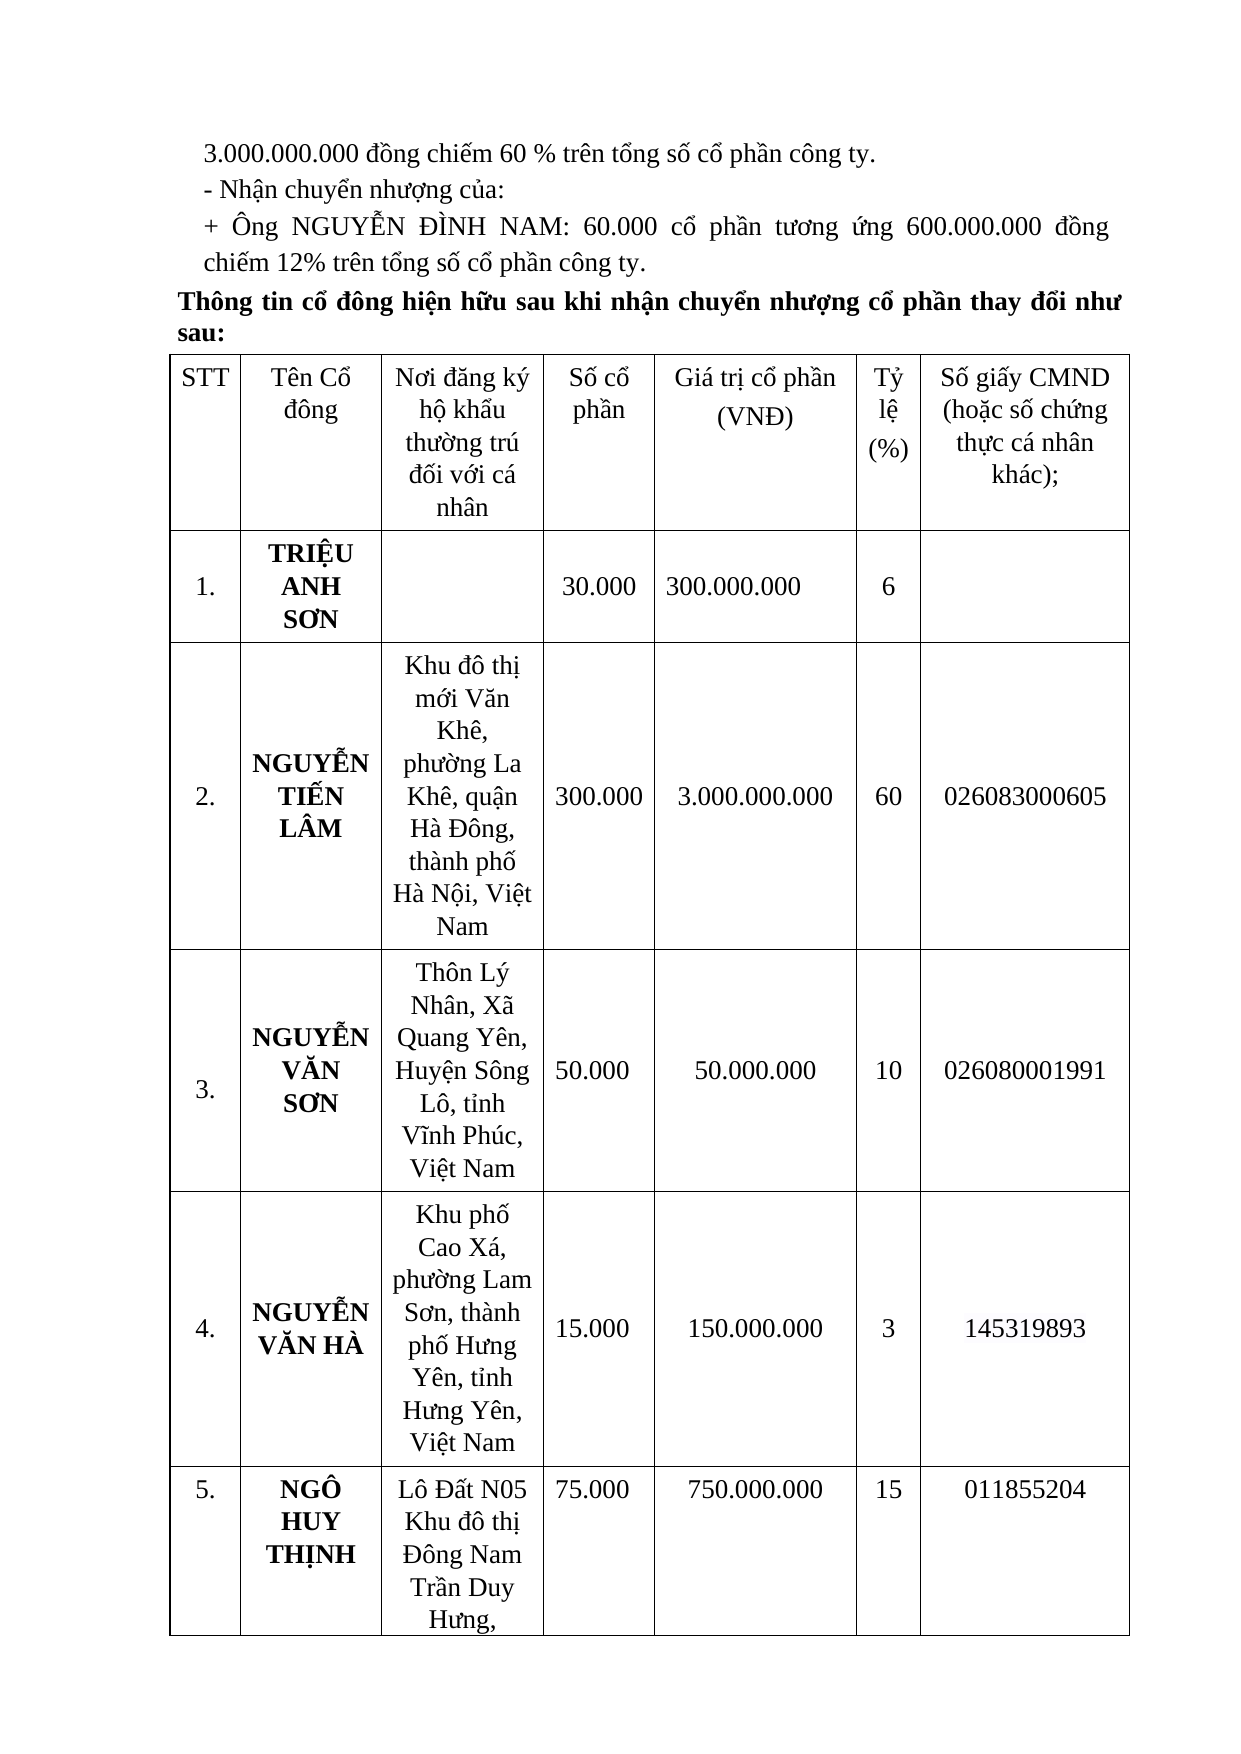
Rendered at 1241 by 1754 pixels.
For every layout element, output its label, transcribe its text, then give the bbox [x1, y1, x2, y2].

table_cell 50.000 [544, 950, 654, 1191]
table_cell NGUYỄN VĂN HÀ [241, 1192, 381, 1466]
table_header Nơi đăng ký hộ khẩu thường trú đối với cá nhân [382, 355, 543, 530]
table_cell 6 [857, 531, 920, 642]
table_header Số giấy CMND (hoặc số chứng thực cá nhân khác); [921, 355, 1129, 530]
table_cell 3. [171, 950, 240, 1191]
table_header Giá trị cổ phần (VNĐ) [655, 355, 856, 530]
table_cell 1. [171, 531, 240, 642]
table_cell 4. [171, 1192, 240, 1466]
table_cell TRIỆU ANH SƠN [241, 531, 381, 642]
table_cell [921, 531, 1129, 642]
table_cell 15 [857, 1467, 920, 1634]
table_cell 60 [857, 643, 920, 949]
table_header Tên Cổ đông [241, 355, 381, 530]
table_cell 026080001991 [921, 950, 1129, 1191]
table_cell 3 [857, 1192, 920, 1466]
table_cell 10 [857, 950, 920, 1191]
table_cell Khu đô thị mới Văn Khê, phường La Khê, quận Hà Đông, thành phố Hà Nội, Việt Nam [382, 643, 543, 949]
table_cell 50.000.000 [655, 950, 856, 1191]
table_cell [382, 531, 543, 642]
table_cell 750.000.000 [655, 1467, 856, 1634]
table_cell NGUYỄN VĂN SƠN [241, 950, 381, 1191]
table_cell 75.000 [544, 1467, 654, 1634]
text Thông tin cổ đông hiện hữu sau khi nhận chuyển nhượng cổ phần thay đổi như sau: [177, 285, 1122, 347]
table_cell 300.000 [544, 643, 654, 949]
table_cell 011855204 [921, 1467, 1129, 1634]
table_header Số cổ phần [544, 355, 654, 530]
table_cell 30.000 [544, 531, 654, 642]
table_cell 150.000.000 [655, 1192, 856, 1466]
table_cell 026083000605 [921, 643, 1129, 949]
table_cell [189, 133, 1122, 279]
table_header Tỷ lệ (%) [857, 355, 920, 530]
table_cell Khu phố Cao Xá, phường Lam Sơn, thành phố Hưng Yên, tỉnh Hưng Yên, Việt Nam [382, 1192, 543, 1466]
table_cell 145319893 [921, 1192, 1129, 1466]
table_cell 5. [171, 1467, 240, 1634]
table_cell 3.000.000.000 [655, 643, 856, 949]
table_cell 15.000 [544, 1192, 654, 1466]
table_cell Thôn Lý Nhân, Xã Quang Yên, Huyện Sông Lô, tỉnh Vĩnh Phúc, Việt Nam [382, 950, 543, 1191]
table_cell NGÔ HUY THỊNH [241, 1467, 381, 1634]
table_header STT [171, 355, 240, 530]
table_cell 2. [171, 643, 240, 949]
table_cell 300.000.000 [655, 531, 856, 642]
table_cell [382, 1467, 543, 1634]
table_cell NGUYỄN TIẾN LÂM [241, 643, 381, 949]
